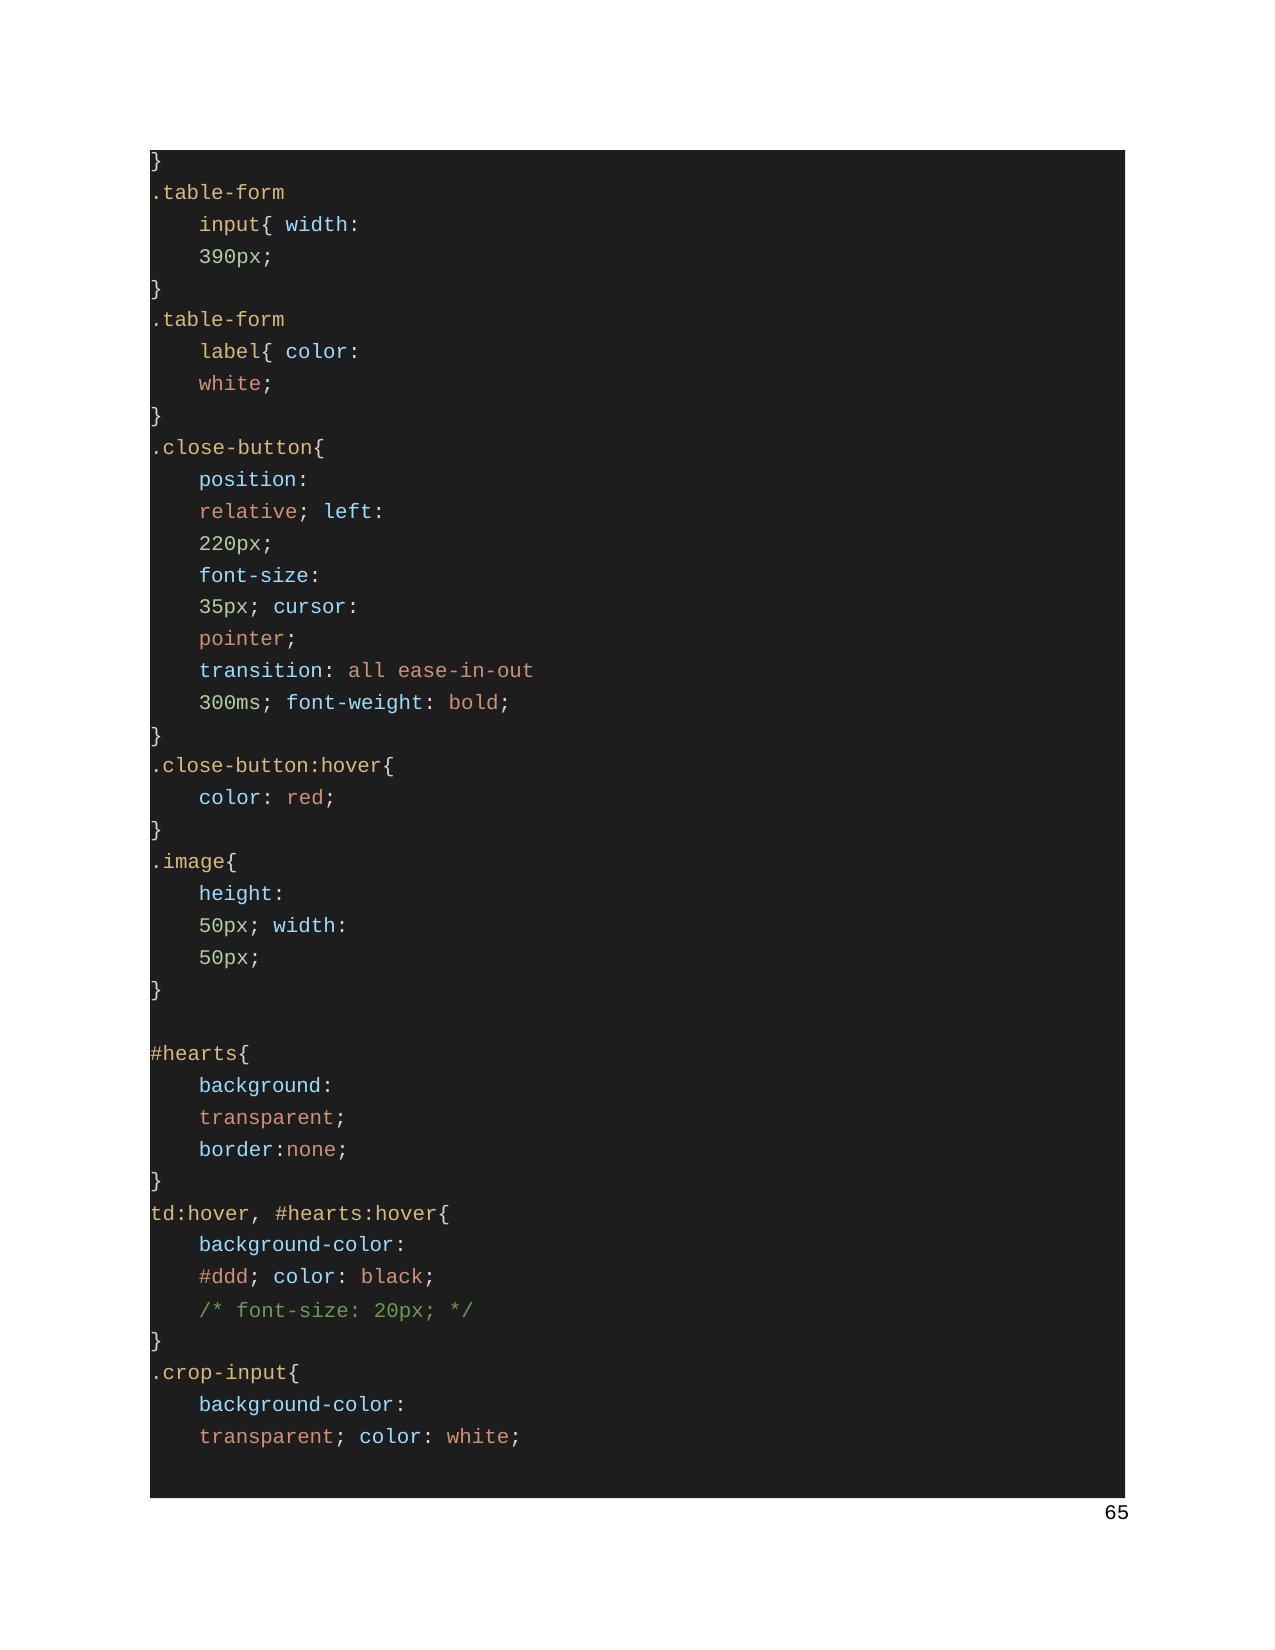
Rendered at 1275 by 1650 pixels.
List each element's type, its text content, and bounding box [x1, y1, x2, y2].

text transition: all ease-in-out 300ms; font-weight: bold; [199, 660, 614, 716]
text #hearts{ [150, 1043, 1214, 1067]
text .table-form input{ width: 390px; [150, 182, 370, 269]
text } [150, 819, 1214, 843]
text .table-form label{ color: white; [150, 309, 370, 397]
text .crop-input{ [150, 1362, 1214, 1386]
text } [150, 1171, 1214, 1194]
text .close-button{ position: relative; left: 220px; [150, 437, 431, 556]
text } [150, 724, 1214, 747]
text .image{ [150, 851, 1214, 875]
text /* font-size: 20px; */ [199, 1298, 1214, 1322]
text font-size: 35px; cursor: pointer; [199, 565, 395, 652]
text .close-button:hover{ color: red; [150, 755, 396, 811]
text background: transparent; border:none; [199, 1075, 492, 1162]
text height: 50px; width: 50px; [199, 883, 358, 971]
text } [150, 405, 1214, 429]
text } [150, 277, 1214, 301]
text } [150, 979, 1214, 1002]
text } [150, 1330, 1214, 1354]
text } [150, 150, 1214, 174]
text background-color: transparent; color: white; [199, 1394, 565, 1450]
text td:hover, #hearts:hover{ background-color: #ddd; color: black; [150, 1203, 480, 1290]
